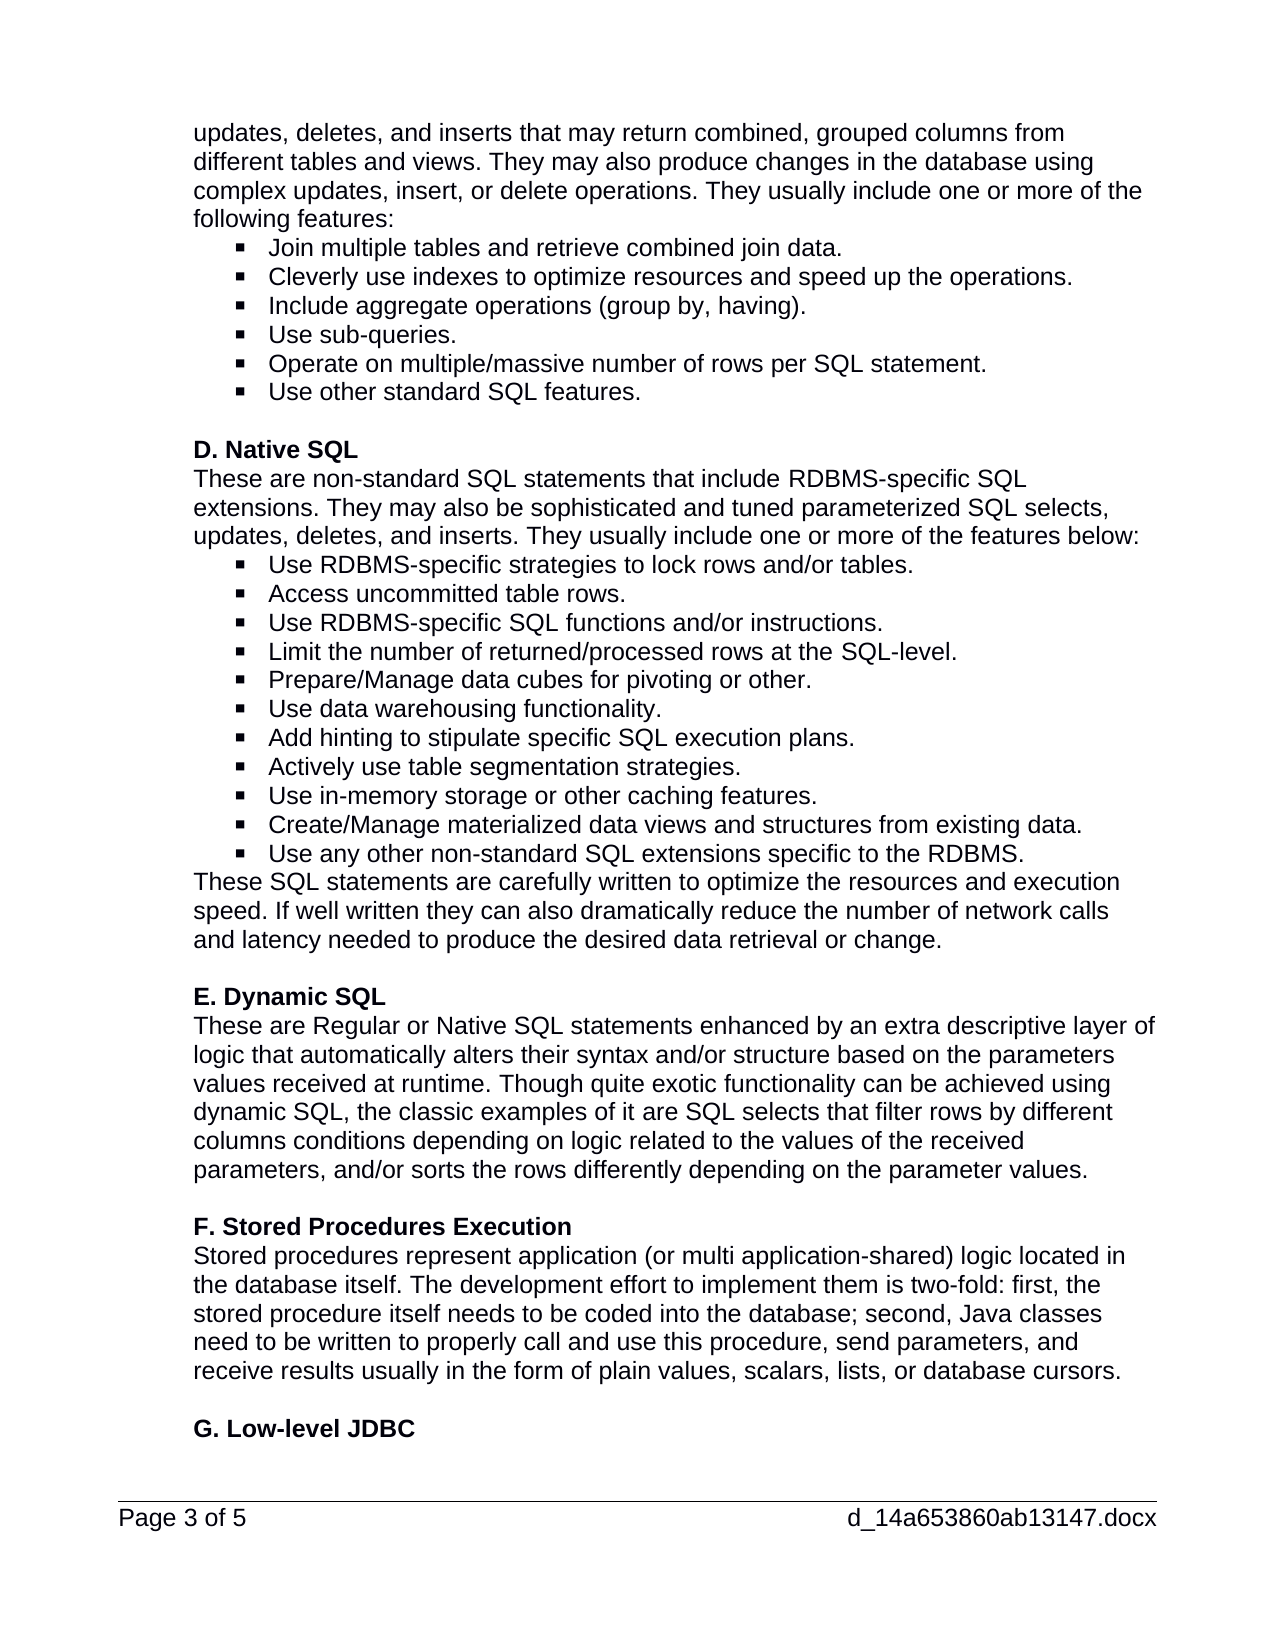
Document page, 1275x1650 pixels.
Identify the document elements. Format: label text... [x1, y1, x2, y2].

list Limit the number of returned/processed rows at the SQL-level. [231, 637, 1157, 665]
list Use in-memory storage or other caching features. [231, 781, 1157, 810]
text G. Low-level JDBC [193, 1414, 1157, 1442]
list Access uncommitted table rows. [231, 579, 1157, 608]
text F. Stored Procedures Execution [193, 1212, 1157, 1241]
list Use RDBMS-specific strategies to lock rows and/or tables. [231, 550, 1157, 579]
list Use sub-queries. [231, 320, 1157, 348]
text These are Regular or Native SQL statements enhanced by an extra descriptive layer of logic that automatically alters their syntax and/or structure based on the parameters values received at runtime. Though quite exotic functionality can be achieved using dynamic SQL, the classic examples of it are SQL selects that filter rows by different columns conditions depending on logic related to the values of the received parameters, and/or sorts the rows differently depending on the parameter values. [193, 1011, 1157, 1184]
list Prepare/Manage data cubes for pivoting or other. [231, 665, 1157, 694]
text D. Native SQL [193, 435, 1157, 464]
list Use RDBMS-specific SQL functions and/or instructions. [231, 608, 1157, 637]
list Operate on multiple/massive number of rows per SQL statement. [231, 348, 1157, 377]
list Cleverly use indexes to optimize resources and speed up the operations. [231, 262, 1157, 291]
list Join multiple tables and retrieve combined join data. [231, 233, 1157, 262]
text Stored procedures represent application (or multi application-shared) logic located in the database itself. The development effort to implement them is two-fold: first, the stored procedure itself needs to be coded into the database; second, Java classes need to be written to properly call and use this procedure, send parameters, and receive results usually in the form of plain values, scalars, lists, or database cursors. [193, 1241, 1157, 1385]
text These SQL statements are carefully written to optimize the resources and execution speed. If well written they can also dramatically reduce the number of network calls and latency needed to produce the desired data retrieval or change. [193, 867, 1157, 954]
text E. Dynamic SQL [193, 982, 1157, 1011]
list Use any other non-standard SQL extensions specific to the RDBMS. [231, 838, 1157, 867]
list Actively use table segmentation strategies. [231, 752, 1157, 781]
text These are non-standard SQL statements that include RDBMS-specific SQL extensions. They may also be sophisticated and tuned parameterized SQL selects, updates, deletes, and inserts. They usually include one or more of the features below: [193, 464, 1157, 550]
list Create/Manage materialized data views and structures from existing data. [231, 810, 1157, 838]
list Use data warehousing functionality. [231, 694, 1157, 723]
list Use other standard SQL features. [231, 377, 1157, 406]
list Add hinting to stipulate specific SQL execution plans. [231, 723, 1157, 752]
list Include aggregate operations (group by, having). [231, 291, 1157, 320]
